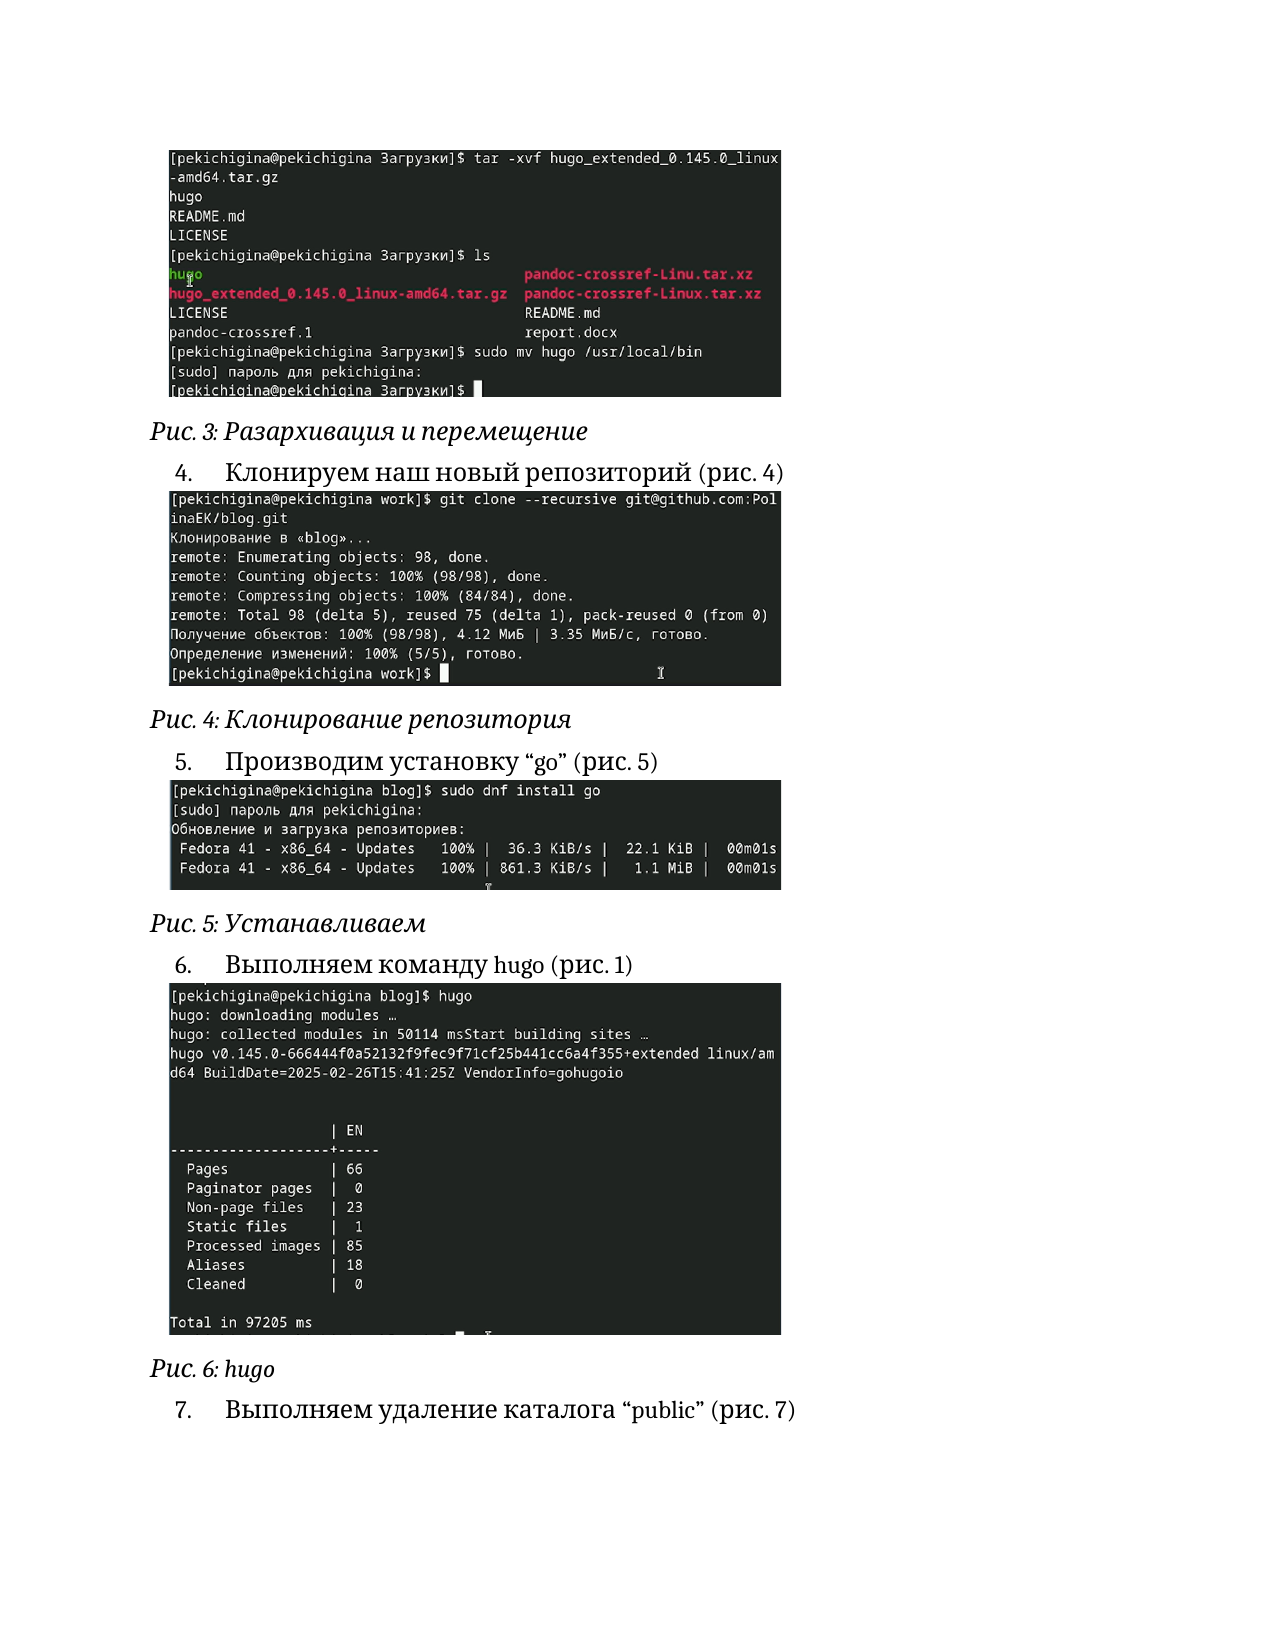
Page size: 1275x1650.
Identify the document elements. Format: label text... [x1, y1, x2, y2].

text Рис. 3: Разархивация и перемещение [150, 418, 1125, 446]
list Выполняем команду hugo (рис. 1) [175, 951, 1125, 980]
text Рис. 6: hugo [150, 1355, 1125, 1384]
picture [168, 150, 782, 397]
list Выполняем удаление каталога “public” (рис. 7) [175, 1396, 1125, 1425]
picture [168, 491, 782, 686]
text Рис. 4: Клонирование репозитория [150, 706, 1125, 735]
picture [168, 983, 782, 1335]
list Клонируем наш новый репозиторий (рис. 4) [175, 459, 1125, 488]
text Рис. 5: Устанавливаем [150, 910, 1125, 939]
picture [168, 780, 782, 890]
list Производим установку “go” (рис. 5) [175, 748, 1125, 776]
